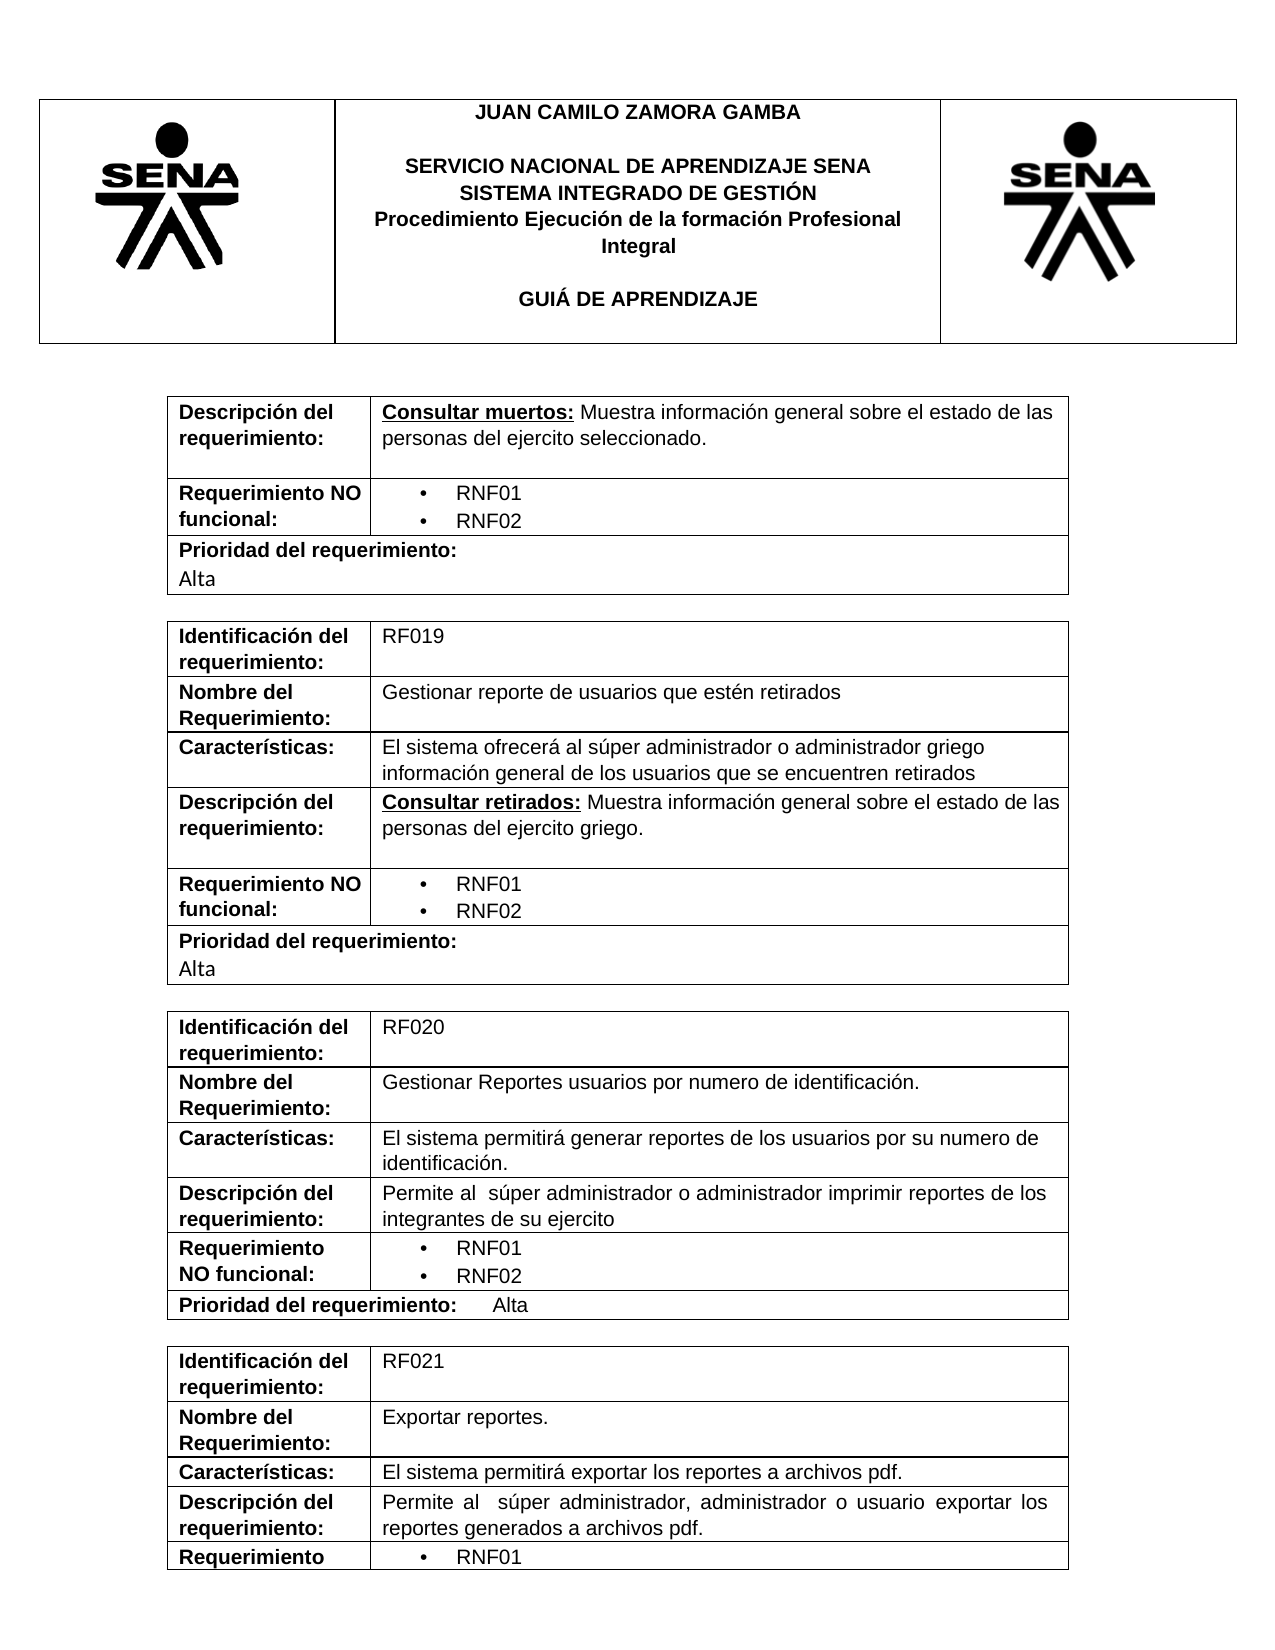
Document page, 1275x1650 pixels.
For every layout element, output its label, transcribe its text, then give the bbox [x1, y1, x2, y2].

table_cell Permite al súper administrador o administrador imprimir reportes de los integrantes de su ejercito [371, 1178, 1068, 1232]
table_cell Nombre del Requerimiento: [168, 1402, 370, 1456]
table_cell Características: [168, 1458, 370, 1486]
table_cell Descripción del requerimiento: [168, 397, 370, 477]
table_cell Exportar reportes. [371, 1402, 1068, 1456]
table_header RF019 [371, 622, 1068, 676]
table_cell Consultar muertos: Muestra información general sobre el estado de las personas del ejercito seleccionado. [371, 397, 1068, 477]
table_cell RNF01 RNF02 [371, 869, 1068, 925]
table_cell El sistema ofrecerá al súper administrador o administrador griego información general de los usuarios que se encuentren retirados [371, 733, 1068, 787]
table_cell Características: [168, 733, 370, 787]
table_cell Prioridad del requerimiento: Alta [168, 536, 1068, 594]
table_cell Requerimiento NO funcional: [168, 479, 370, 535]
table_cell Características: [168, 1123, 370, 1177]
table_cell El sistema permitirá exportar los reportes a archivos pdf. [371, 1458, 1068, 1486]
table_cell El sistema permitirá generar reportes de los usuarios por su numero de identificación. [371, 1123, 1068, 1177]
table_cell RNF01 RNF02 [371, 479, 1068, 535]
table_cell Consultar retirados: Muestra información general sobre el estado de las personas del ejercito griego. [371, 788, 1068, 868]
table_cell RNF01 RNF02 [371, 1233, 1068, 1289]
table_cell Prioridad del requerimiento: Alta [168, 926, 1068, 984]
table_cell Nombre del Requerimiento: [168, 677, 370, 731]
table_cell Permite al súper administrador, administrador o usuario exportar los reportes generados a archivos pdf. [371, 1487, 1068, 1541]
table_cell Nombre del Requerimiento: [168, 1068, 370, 1122]
table_cell Gestionar Reportes usuarios por numero de identificación. [371, 1068, 1068, 1122]
table_cell Requerimiento NO funcional: [168, 1233, 370, 1289]
table_cell Descripción del requerimiento: [168, 788, 370, 868]
table_header Identificación del requerimiento: [168, 622, 370, 676]
table_cell Gestionar reporte de usuarios que estén retirados [371, 677, 1068, 731]
table_header RF020 [371, 1012, 1068, 1066]
table_header Identificación del requerimiento: [168, 1347, 370, 1401]
table_cell Descripción del requerimiento: [168, 1487, 370, 1541]
table_header Identificación del requerimiento: [168, 1012, 370, 1066]
picture [95, 120, 239, 270]
table_cell Requerimiento NO funcional: [168, 869, 370, 925]
table_cell Descripción del requerimiento: [168, 1178, 370, 1232]
table_header RF021 [371, 1347, 1068, 1401]
table_cell RNF01 RNF02 [371, 1542, 1068, 1569]
picture [1003, 120, 1156, 284]
table_cell Requerimiento NO funcional: [168, 1542, 370, 1569]
table_cell Prioridad del requerimiento: Alta [168, 1291, 1068, 1319]
